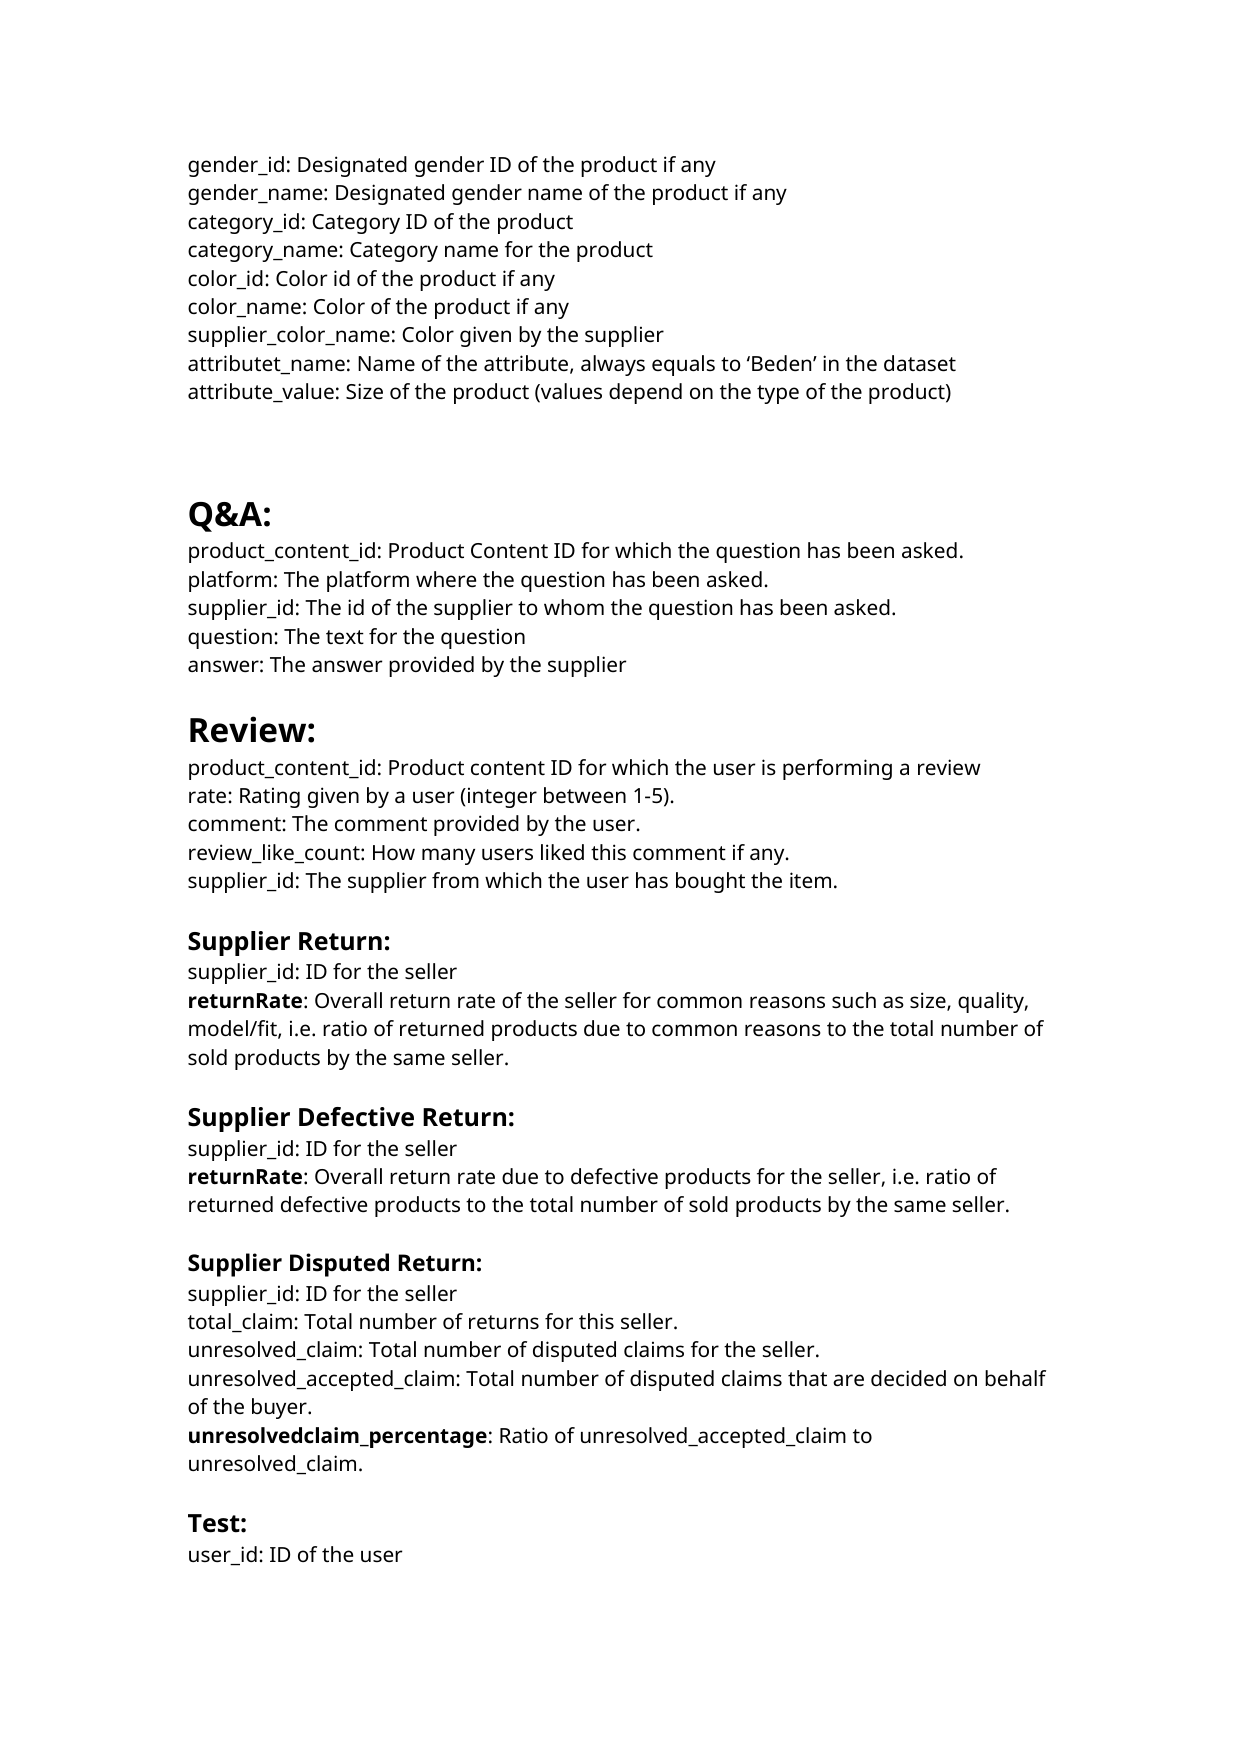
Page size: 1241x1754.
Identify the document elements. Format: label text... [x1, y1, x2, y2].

text Supplier Disputed Return: [187, 1247, 1053, 1279]
text gender_id: Designated gender ID of the product if any [187, 150, 1053, 178]
text rate: Rating given by a user (integer between 1-5). [187, 781, 1053, 809]
text Test: [187, 1506, 1053, 1540]
text color_name: Color of the product if any [187, 292, 1053, 321]
text color_id: Color id of the product if any [187, 264, 1053, 292]
text attribute_value: Size of the product (values depend on the type of the product) [187, 377, 1053, 406]
text supplier_id: The supplier from which the user has bought the item. [187, 866, 1053, 895]
text platform: The platform where the question has been asked. [187, 565, 1053, 593]
text returnRate: Overall return rate of the seller for common reasons such as size, quality, model/fit, i.e. ratio of returned products due to common reasons to the total number of sold products by the same seller. [187, 986, 1053, 1071]
text user_id: ID of the user [187, 1540, 1053, 1569]
text Q&A: [187, 491, 1053, 537]
text Review: [187, 707, 1053, 753]
text product_content_id: Product Content ID for which the question has been asked. [187, 537, 1053, 565]
text unresolved_accepted_claim: Total number of disputed claims that are decided on behalf of the buyer. [187, 1364, 1053, 1421]
text supplier_id: The id of the supplier to whom the question has been asked. [187, 593, 1053, 622]
text product_content_id: Product content ID for which the user is performing a review [187, 753, 1053, 781]
text category_name: Category name for the product [187, 235, 1053, 264]
text returnRate: Overall return rate due to defective products for the seller, i.e. ratio of returned defective products to the total number of sold products by the same seller. [187, 1162, 1053, 1219]
text supplier_color_name: Color given by the supplier [187, 321, 1053, 349]
text total_claim: Total number of returns for this seller. [187, 1307, 1053, 1336]
text gender_name: Designated gender name of the product if any [187, 178, 1053, 207]
text category_id: Category ID of the product [187, 207, 1053, 235]
text review_like_count: How many users liked this comment if any. [187, 838, 1053, 866]
text unresolvedclaim_percentage: Ratio of unresolved_accepted_claim to unresolved_claim. [187, 1421, 1053, 1478]
text supplier_id: ID for the seller [187, 957, 1053, 986]
text Supplier Defective Return: [187, 1099, 1053, 1134]
text unresolved_claim: Total number of disputed claims for the seller. [187, 1336, 1053, 1364]
text supplier_id: ID for the seller [187, 1134, 1053, 1162]
text Supplier Return: [187, 923, 1053, 957]
text supplier_id: ID for the seller [187, 1279, 1053, 1307]
text comment: The comment provided by the user. [187, 809, 1053, 838]
text question: The text for the question [187, 622, 1053, 650]
text attributet_name: Name of the attribute, always equals to ‘Beden’ in the dataset [187, 349, 1053, 377]
text answer: The answer provided by the supplier [187, 650, 1053, 679]
